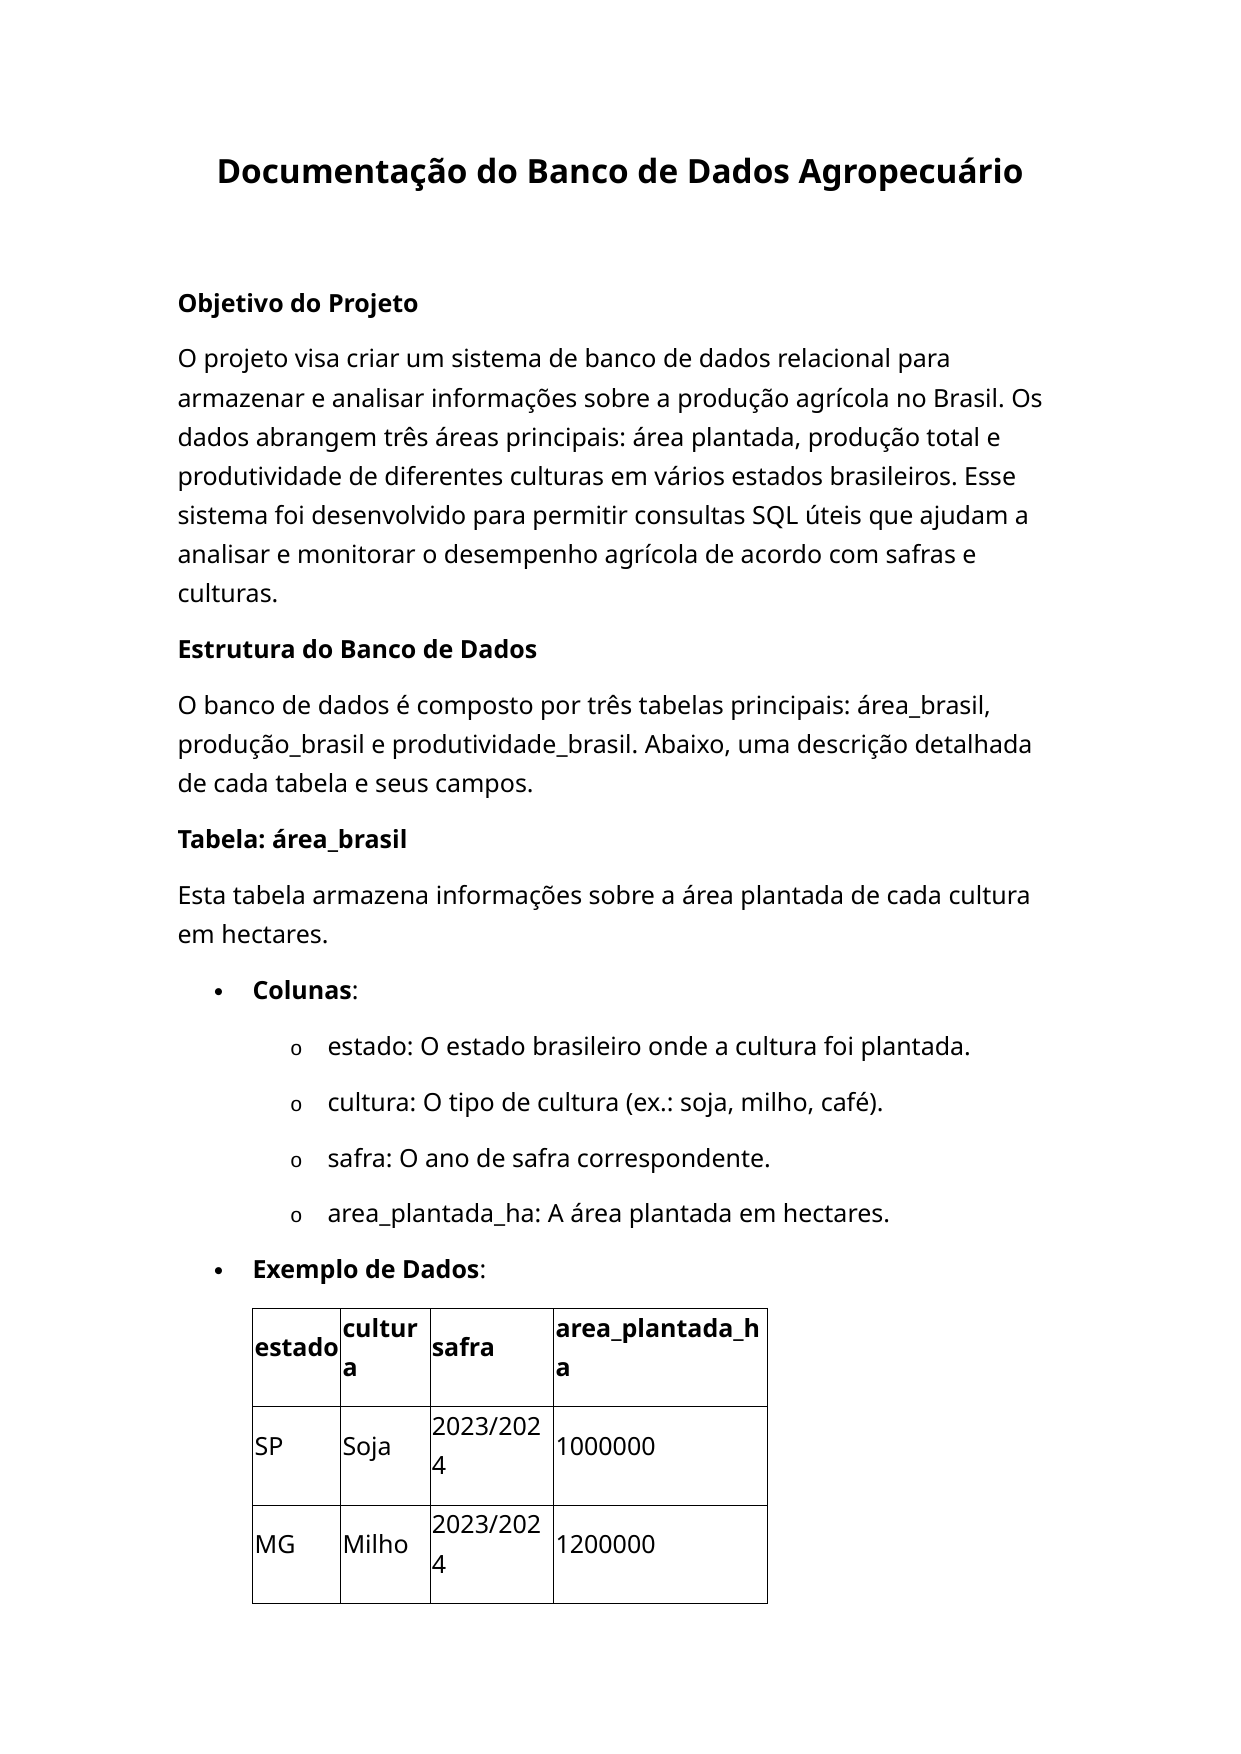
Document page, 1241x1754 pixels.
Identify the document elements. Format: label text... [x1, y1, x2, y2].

table_cell MG [253, 1506, 340, 1603]
table_cell SP [253, 1407, 340, 1504]
list safra: O ano de safra correspondente. [290, 1140, 1063, 1174]
table_header area_plantada_ha [554, 1309, 767, 1406]
table_cell Soja [341, 1407, 430, 1504]
list area_plantada_ha: A área plantada em hectares. [290, 1196, 1063, 1230]
text Esta tabela armazena informações sobre a área plantada de cada cultura em hectares. [177, 878, 1063, 951]
list Exemplo de Dados: [215, 1252, 1063, 1286]
table_cell 2023/2024 [431, 1407, 553, 1504]
table_header safra [431, 1309, 553, 1406]
table_cell 2023/2024 [431, 1506, 553, 1603]
text Documentação do Banco de Dados Agropecuário [177, 148, 1063, 193]
table_cell 1000000 [554, 1407, 767, 1504]
list estado: O estado brasileiro onde a cultura foi plantada. [290, 1029, 1063, 1063]
list cultura: O tipo de cultura (ex.: soja, milho, café). [290, 1084, 1063, 1118]
text Tabela: área_brasil [177, 822, 1063, 856]
text Estrutura do Banco de Dados [177, 632, 1063, 666]
list Colunas: [215, 973, 1063, 1007]
table_header estado [253, 1309, 340, 1406]
table_cell Milho [341, 1506, 430, 1603]
text O projeto visa criar um sistema de banco de dados relacional para armazenar e analisar informações sobre a produção agrícola no Brasil. Os dados abrangem três áreas principais: área plantada, produção total e produtividade de diferentes culturas em vários estados brasileiros. Esse sistema foi desenvolvido para permitir consultas SQL úteis que ajudam a analisar e monitorar o desempenho agrícola de acordo com safras e culturas. [177, 341, 1063, 610]
table_header cultura [341, 1309, 430, 1406]
text O banco de dados é composto por três tabelas principais: área_brasil, produção_brasil e produtividade_brasil. Abaixo, uma descrição detalhada de cada tabela e seus campos. [177, 688, 1063, 800]
text Objetivo do Projeto [177, 285, 1063, 319]
table_cell 1200000 [554, 1506, 767, 1603]
